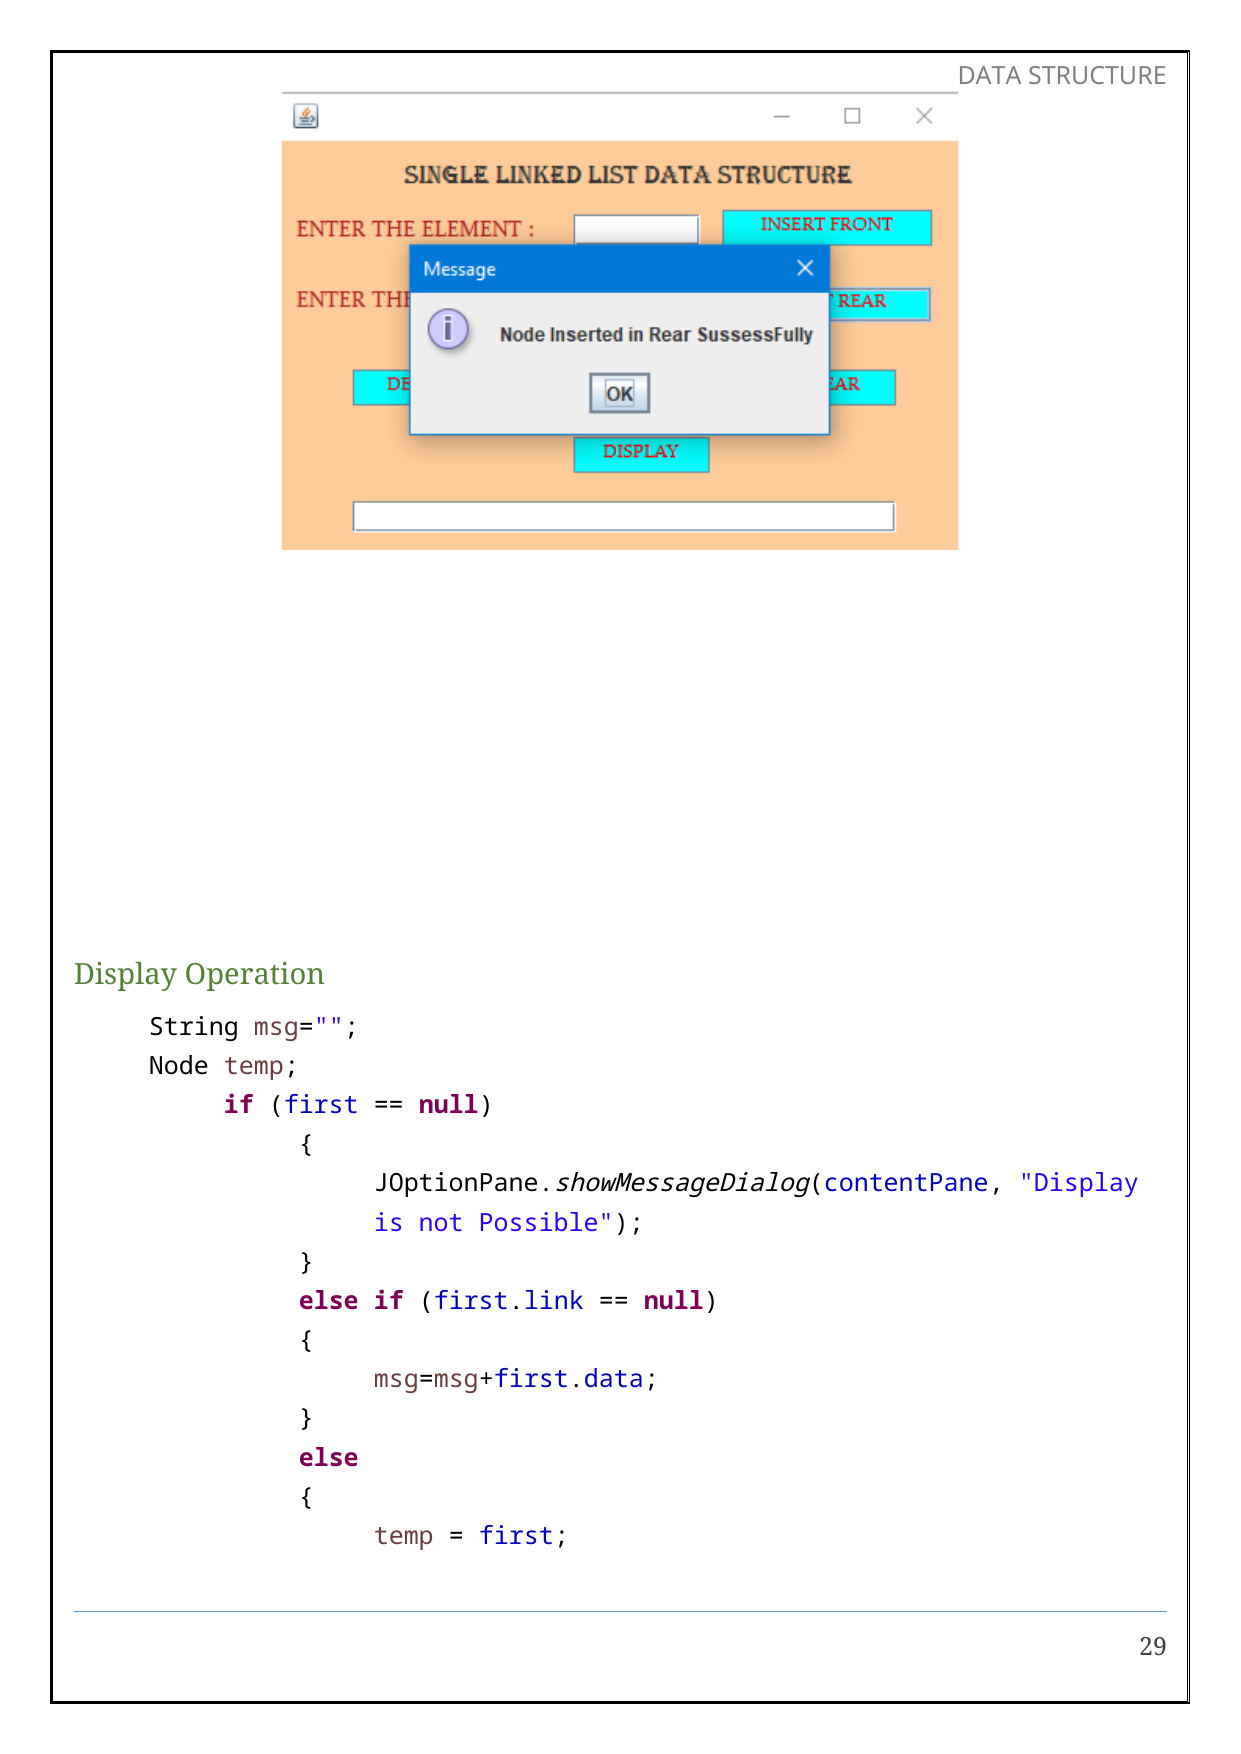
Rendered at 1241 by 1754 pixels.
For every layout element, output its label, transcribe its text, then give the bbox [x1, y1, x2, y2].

text else [73, 1439, 1167, 1473]
picture [281, 91, 959, 550]
text } [73, 1400, 1167, 1434]
text Node temp; [73, 1048, 1167, 1082]
text temp = first; [73, 1518, 1167, 1552]
text String msg=""; [73, 1008, 1167, 1042]
text { [73, 1126, 1167, 1160]
text { [73, 1322, 1167, 1356]
text msg=msg+first.data; [73, 1361, 1167, 1395]
text else if (first.link == null) [73, 1283, 1167, 1317]
text if (first == null) [73, 1087, 1167, 1121]
text } [73, 1243, 1167, 1277]
text { [73, 1478, 1167, 1512]
subtitle Display Operation [73, 953, 1167, 993]
text JOptionPane.showMessageDialog(contentPane, "Display is not Possible"); [373, 1165, 1167, 1238]
